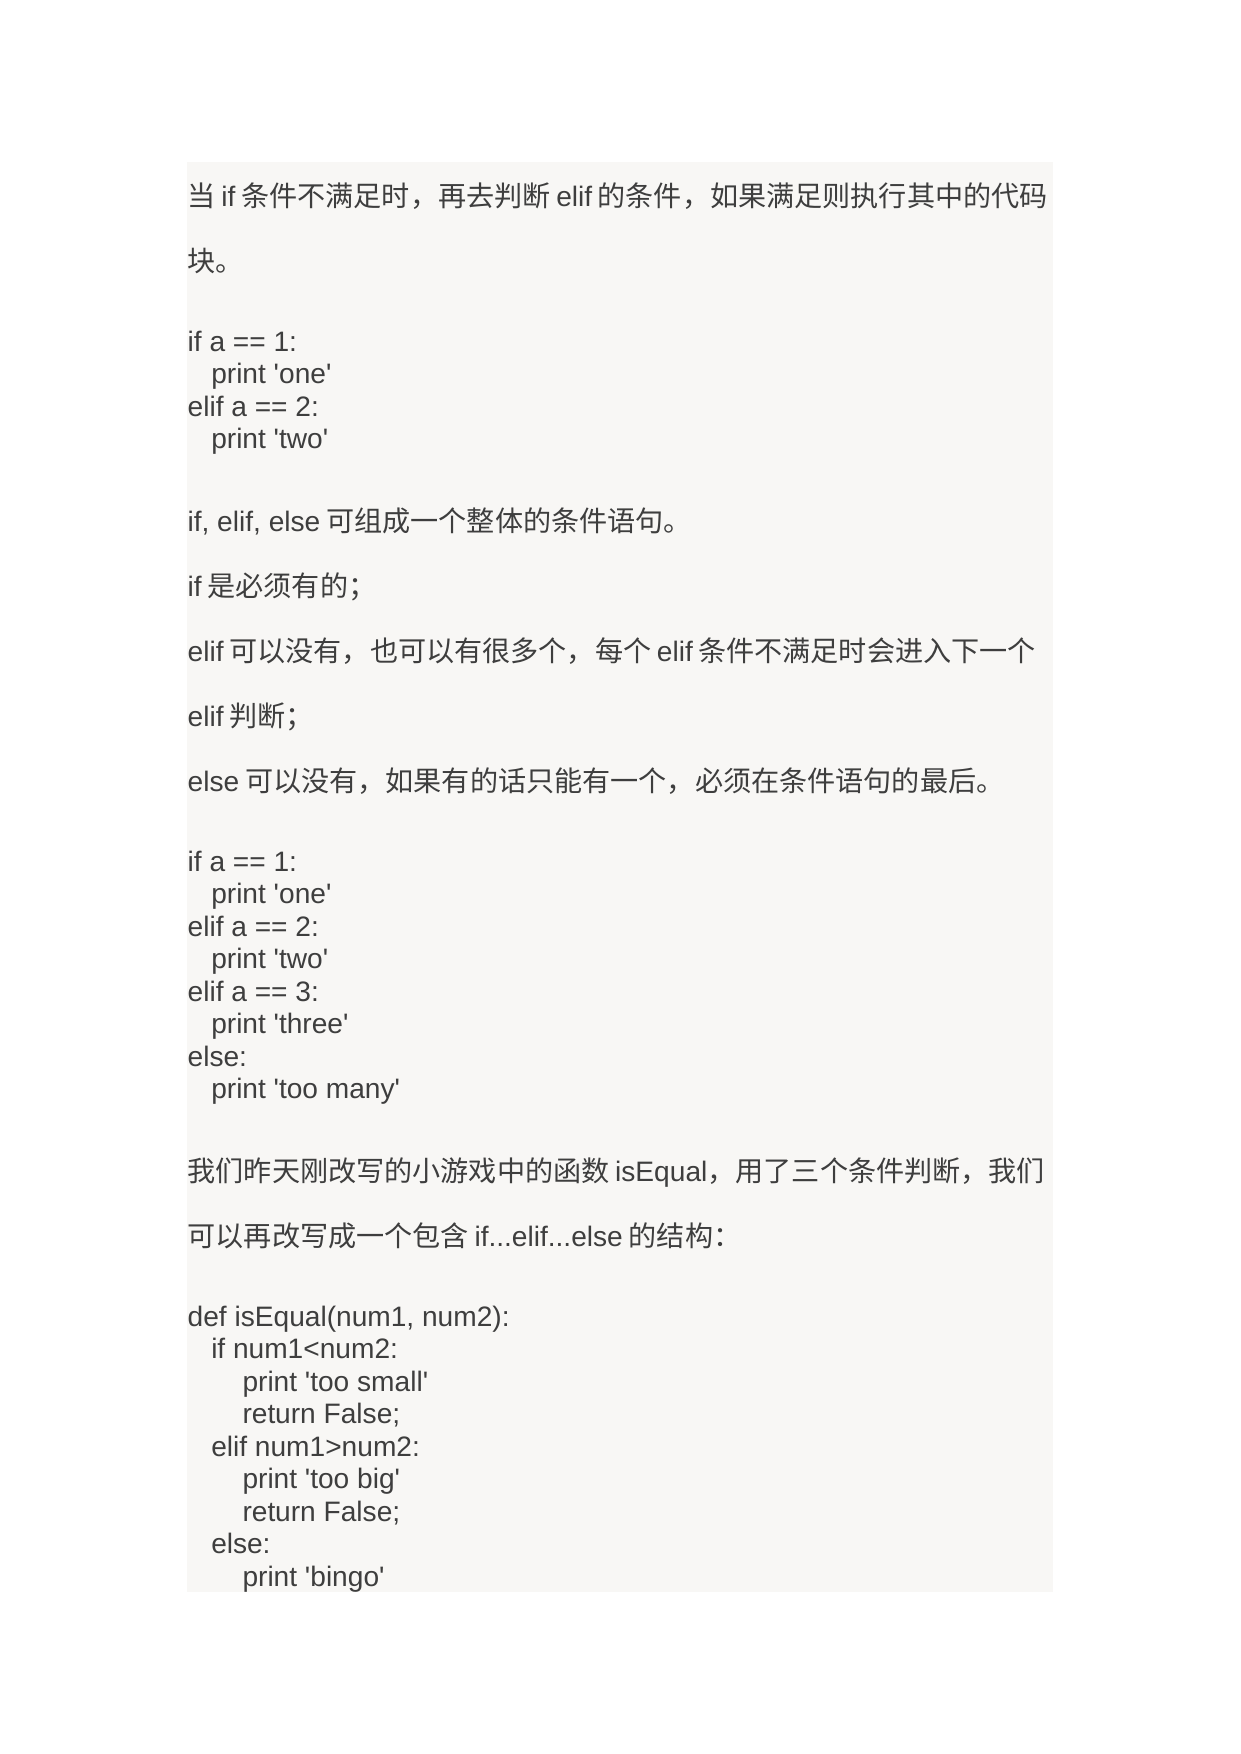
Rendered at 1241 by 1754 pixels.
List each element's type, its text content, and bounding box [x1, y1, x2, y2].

text 我们昨天刚改写的小游戏中的函数isEqual，用了三个条件判断，我们可以再改写成一个包含if...elif...else的结构： [187, 1137, 1053, 1267]
text else: [187, 1039, 1053, 1072]
text elif可以没有，也可以有很多个，每个elif条件不满足时会进入下一个elif判断； [187, 617, 1053, 747]
text else: [187, 1527, 1053, 1559]
text elif num1>num2: [187, 1429, 1053, 1462]
text if是必须有的； [187, 552, 1053, 617]
text elif a == 3: [187, 974, 1053, 1007]
text print 'one' [187, 357, 1053, 389]
text else可以没有，如果有的话只能有一个，必须在条件语句的最后。 [187, 747, 1053, 812]
text print 'too small' [187, 1364, 1053, 1397]
text print 'three' [187, 1007, 1053, 1039]
text if num1<num2: [187, 1332, 1053, 1364]
text if a == 1: [187, 844, 1053, 877]
text return False; [187, 1397, 1053, 1429]
text print 'two' [187, 942, 1053, 974]
text elif a == 2: [187, 909, 1053, 942]
text print 'one' [187, 877, 1053, 909]
text if a == 1: [187, 324, 1053, 357]
text return False; [187, 1494, 1053, 1527]
text 当if条件不满足时，再去判断elif的条件，如果满足则执行其中的代码块。 [187, 162, 1053, 292]
text print 'too many' [187, 1072, 1053, 1104]
text elif a == 2: [187, 389, 1053, 422]
text print 'two' [187, 422, 1053, 454]
text if, elif, else可组成一个整体的条件语句。 [187, 487, 1053, 552]
text print 'too big' [187, 1462, 1053, 1494]
text def isEqual(num1, num2): [187, 1299, 1053, 1332]
text print 'bingo' [187, 1559, 1053, 1592]
